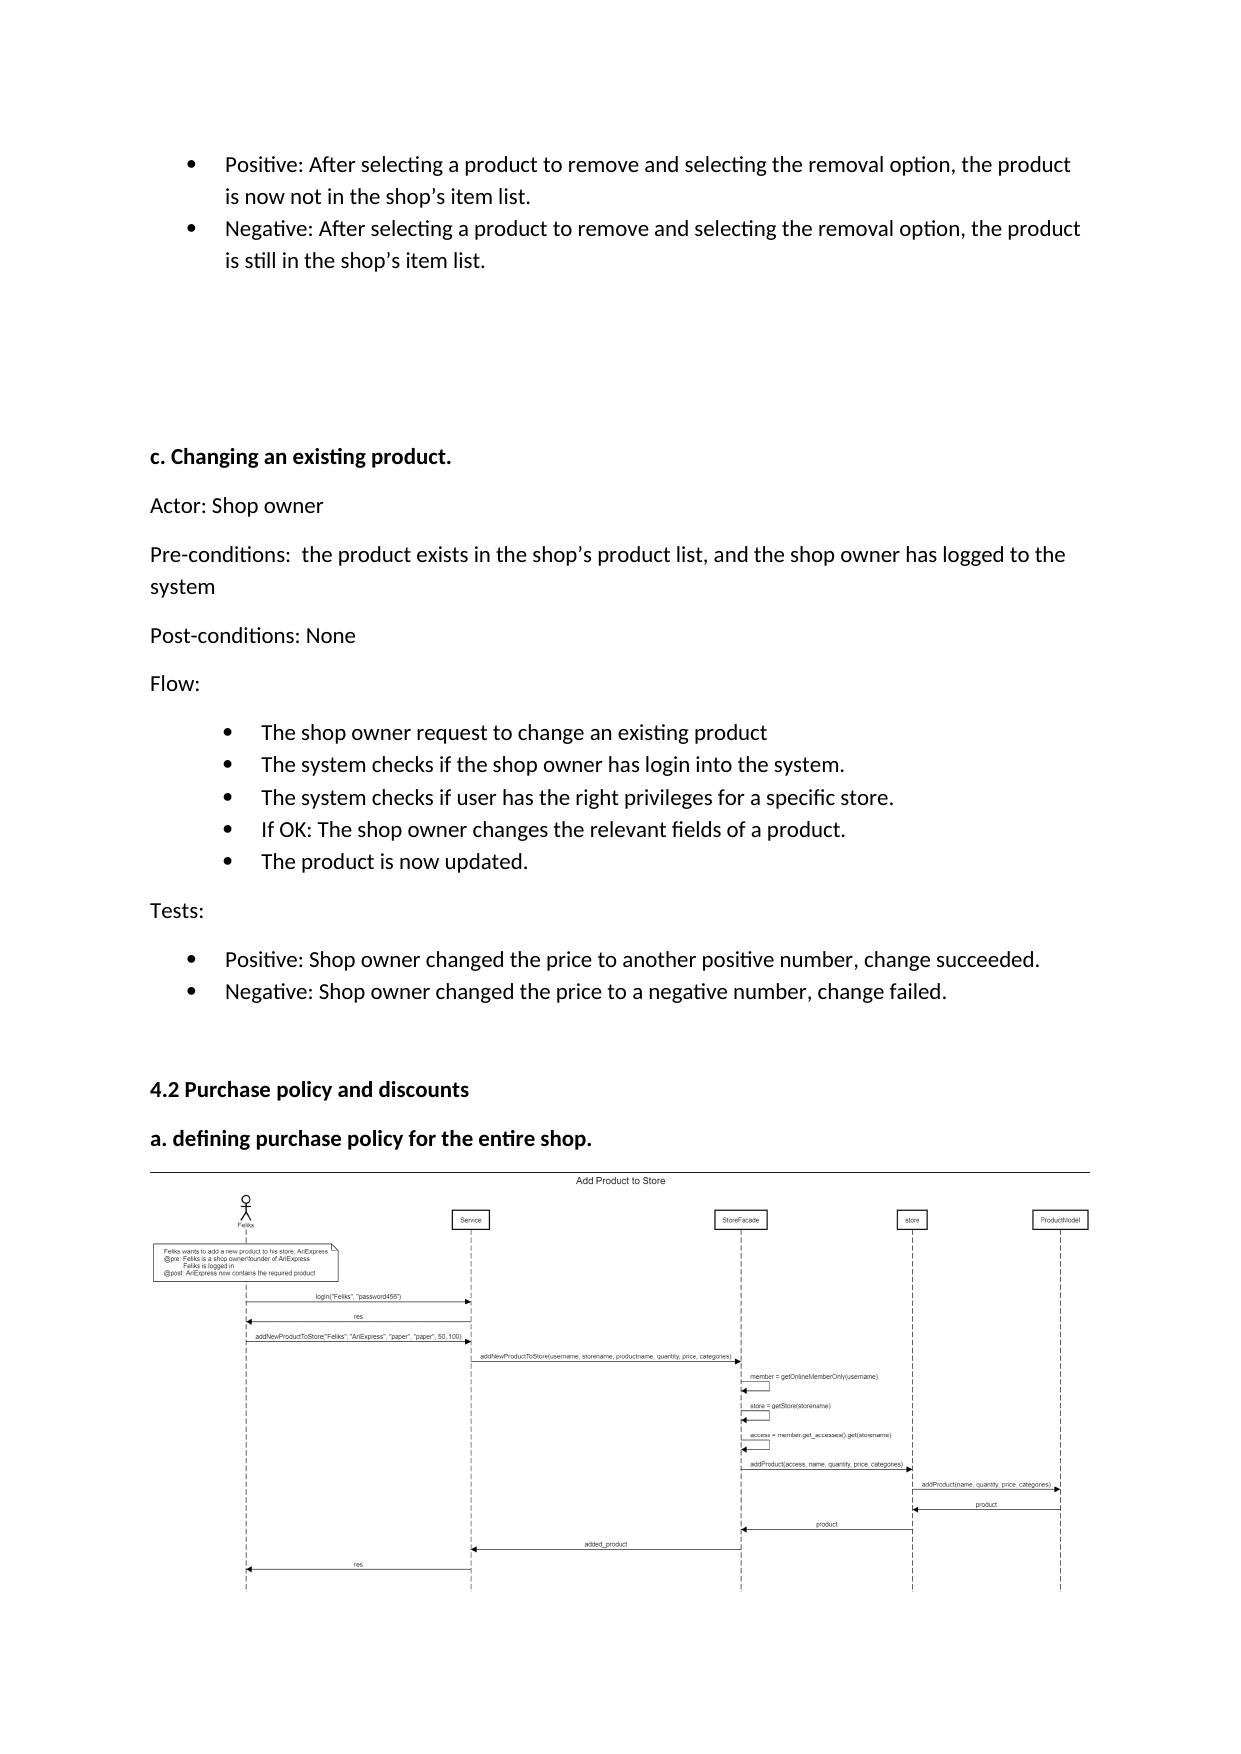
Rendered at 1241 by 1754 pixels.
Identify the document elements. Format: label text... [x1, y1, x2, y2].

text c. Changing an existing product. [150, 442, 1090, 470]
text Actor: Shop owner [150, 491, 1090, 519]
text 4.2 Purchase policy and discounts [150, 1075, 1090, 1103]
text Flow: [150, 669, 1090, 698]
list Negative: After selecting a product to remove and selecting the removal option, the product is still in the shop’s item list. [187, 214, 1090, 274]
list If OK: The shop owner changes the relevant fields of a product. [224, 815, 1090, 843]
list Negative: Shop owner changed the price to a negative number, change failed. [187, 977, 1090, 1005]
text Pre-conditions: the product exists in the shop’s product list, and the shop owner has logged to the system [150, 540, 1090, 600]
list The system checks if user has the right privileges for a specific store. [224, 783, 1090, 811]
text a. defining purchase policy for the entire shop. [150, 1124, 1090, 1152]
list Positive: Shop owner changed the price to another positive number, change succeeded. [187, 945, 1090, 973]
list Positive: After selecting a product to remove and selecting the removal option, the product is now not in the shop’s item list. [187, 150, 1090, 210]
list The product is now updated. [224, 847, 1090, 875]
picture [150, 1172, 1091, 1592]
list The shop owner request to change an existing product [224, 718, 1090, 746]
text Tests: [150, 896, 1090, 924]
text Post-conditions: None [150, 621, 1090, 649]
list The system checks if the shop owner has login into the system. [224, 751, 1090, 779]
